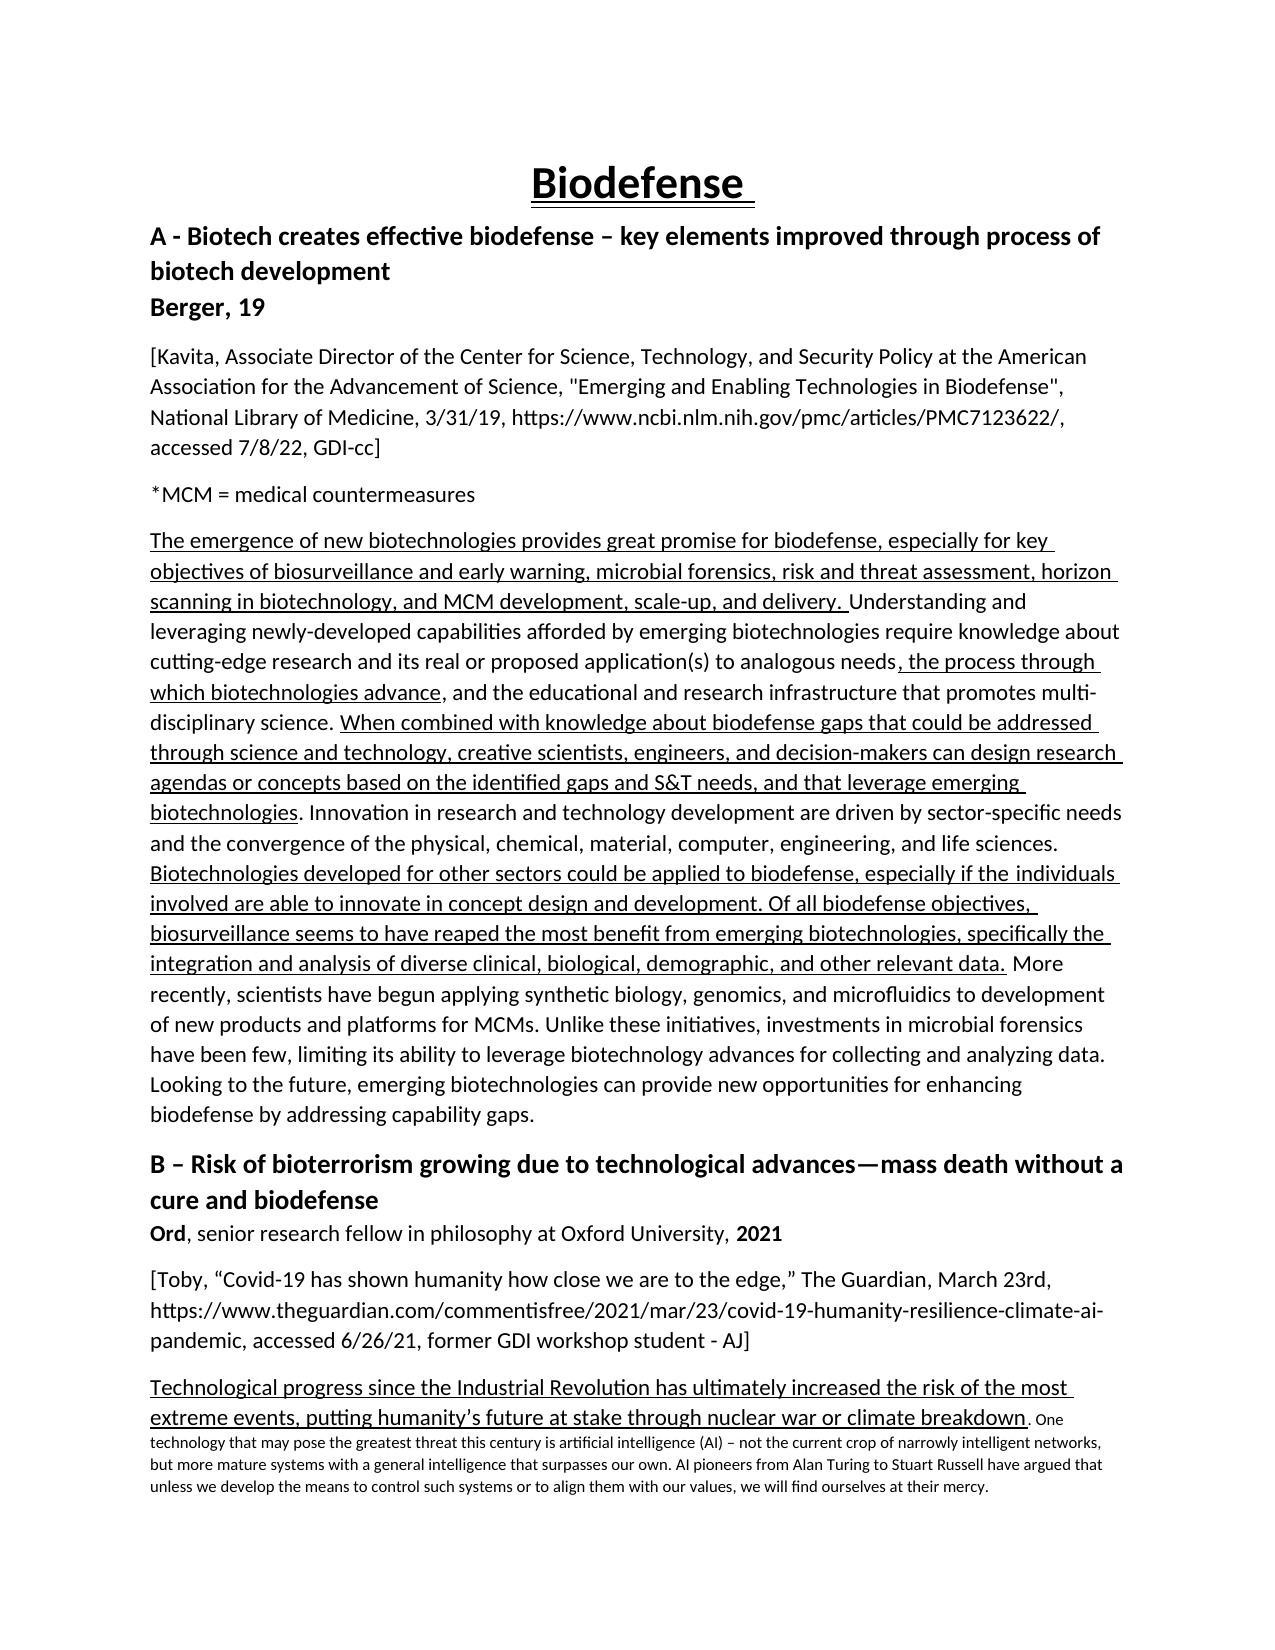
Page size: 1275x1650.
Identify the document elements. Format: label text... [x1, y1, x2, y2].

text Ord, senior research fellow in philosophy at Oxford University, 2021 [150, 1219, 1125, 1247]
text [Toby, “Covid-19 has shown humanity how close we are to the edge,” The Guardian, March 23rd, https://www.theguardian.com/commentisfree/2021/mar/23/covid-19-humanity-resilience-climate-ai-pandemic, accessed 6/26/21, former GDI workshop student - AJ] [150, 1266, 1125, 1354]
text *MCM = medical countermeasures [150, 480, 1125, 508]
subtitle A - Biotech creates effective biodefense – key elements improved through process of biotech development [150, 219, 1125, 287]
subtitle B – Risk of bioterrorism growing due to technological advances—mass death without a cure and biodefense [150, 1147, 1125, 1216]
subtitle Biodefense [150, 154, 1125, 210]
text Berger, 19 [150, 290, 1125, 323]
text The emergence of new biotechnologies provides great promise for biodefense, especially for key objectives of biosurveillance and early warning, microbial forensics, risk and threat assessment, horizon scanning in biotechnology, and MCM development, scale-up, and delivery. Understanding and leveraging newly-developed capabilities afforded by emerging biotechnologies require knowledge about cutting-edge research and its real or proposed application(s) to analogous needs, the process through which biotechnologies advance, and the educational and research infrastructure that promotes multi-disciplinary science. When combined with knowledge about biodefense gaps that could be addressed through science and technology, creative scientists, engineers, and decision-makers can design research agendas or concepts based on the identified gaps and S&T needs, and that leverage emerging biotechnologies. Innovation in research and technology development are driven by sector-specific needs and the convergence of the physical, chemical, material, computer, engineering, and life sciences. Biotechnologies developed for other sectors could be applied to biodefense, especially if the individuals involved are able to innovate in concept design and development. Of all biodefense objectives, biosurveillance seems to have reaped the most benefit from emerging biotechnologies, specifically the integration and analysis of diverse clinical, biological, demographic, and other relevant data. More recently, scientists have begun applying synthetic biology, genomics, and microfluidics to development of new products and platforms for MCMs. Unlike these initiatives, investments in microbial forensics have been few, limiting its ability to leverage biotechnology advances for collecting and analyzing data. Looking to the future, emerging biotechnologies can provide new opportunities for enhancing biodefense by addressing capability gaps. [150, 527, 1125, 1128]
text Technological progress since the Industrial Revolution has ultimately increased the risk of the most extreme events, putting humanity’s future at stake through nuclear war or climate breakdown. One technology that may pose the greatest threat this century is artificial intelligence (AI) – not the current crop of narrowly intelligent networks, but more mature systems with a general intelligence that surpasses our own. AI pioneers from Alan Turing to Stuart Russell have argued that unless we develop the means to control such systems or to align them with our values, we will find ourselves at their mercy. [150, 1373, 1125, 1497]
text [Kavita, Associate Director of the Center for Science, Technology, and Security Policy at the American Association for the Advancement of Science, "Emerging and Enabling Technologies in Biodefense", National Library of Medicine, 3/31/19, https://www.ncbi.nlm.nih.gov/pmc/articles/PMC7123622/, accessed 7/8/22, GDI-cc] [150, 342, 1125, 461]
